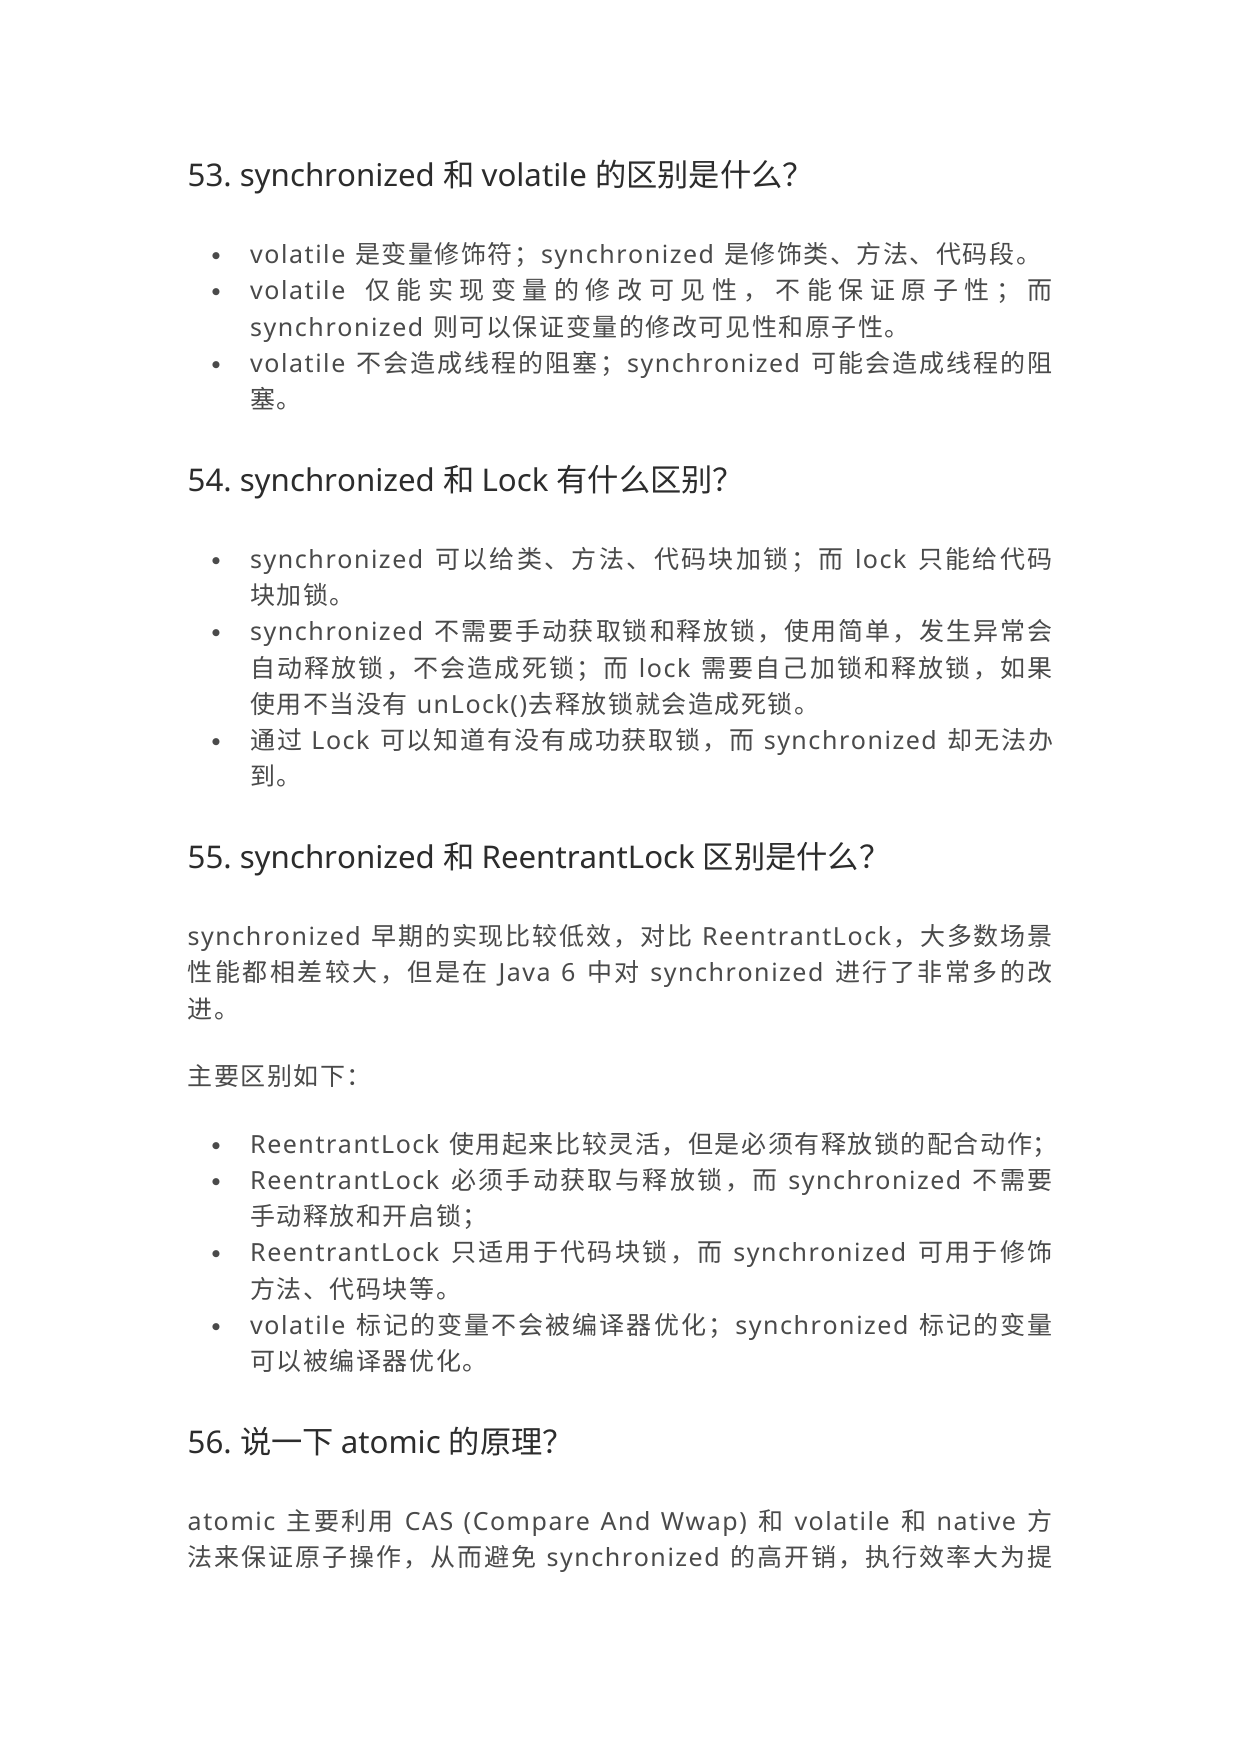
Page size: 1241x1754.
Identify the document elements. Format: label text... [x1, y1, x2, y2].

list synchronized 不需要手动获取锁和释放锁，使用简单，发生异常会自动释放锁，不会造成死锁；而 lock 需要自己加锁和释放锁，如果使用不当没有 unLock()去释放锁就会造成死锁。 [212, 612, 1053, 721]
text 53. synchronized 和 volatile 的区别是什么？ [187, 150, 1053, 195]
list volatile 标记的变量不会被编译器优化；synchronized 标记的变量可以被编译器优化。 [212, 1305, 1053, 1378]
text synchronized 早期的实现比较低效，对比 ReentrantLock，大多数场景性能都相差较大，但是在 Java 6 中对 synchronized 进行了非常多的改进。 [187, 917, 1053, 1025]
list volatile 不会造成线程的阻塞；synchronized 可能会造成线程的阻塞。 [212, 343, 1053, 416]
list 通过 Lock 可以知道有没有成功获取锁，而 synchronized 却无法办到。 [212, 721, 1053, 793]
text 55. synchronized 和 ReentrantLock 区别是什么？ [187, 832, 1053, 877]
list synchronized 可以给类、方法、代码块加锁；而 lock 只能给代码块加锁。 [212, 539, 1053, 612]
list ReentrantLock 必须手动获取与释放锁，而 synchronized 不需要手动释放和开启锁； [212, 1160, 1053, 1233]
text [187, 1501, 1053, 1574]
list volatile 是变量修饰符；synchronized 是修饰类、方法、代码段。 [212, 234, 1053, 271]
list volatile 仅能实现变量的修改可见性，不能保证原子性；而 synchronized 则可以保证变量的修改可见性和原子性。 [212, 271, 1053, 343]
list ReentrantLock 使用起来比较灵活，但是必须有释放锁的配合动作； [212, 1124, 1053, 1160]
text 54. synchronized 和 Lock 有什么区别？ [187, 455, 1053, 500]
text 主要区别如下： [187, 1057, 1053, 1093]
text 56. 说一下 atomic 的原理？ [187, 1417, 1053, 1462]
list ReentrantLock 只适用于代码块锁，而 synchronized 可用于修饰方法、代码块等。 [212, 1233, 1053, 1305]
